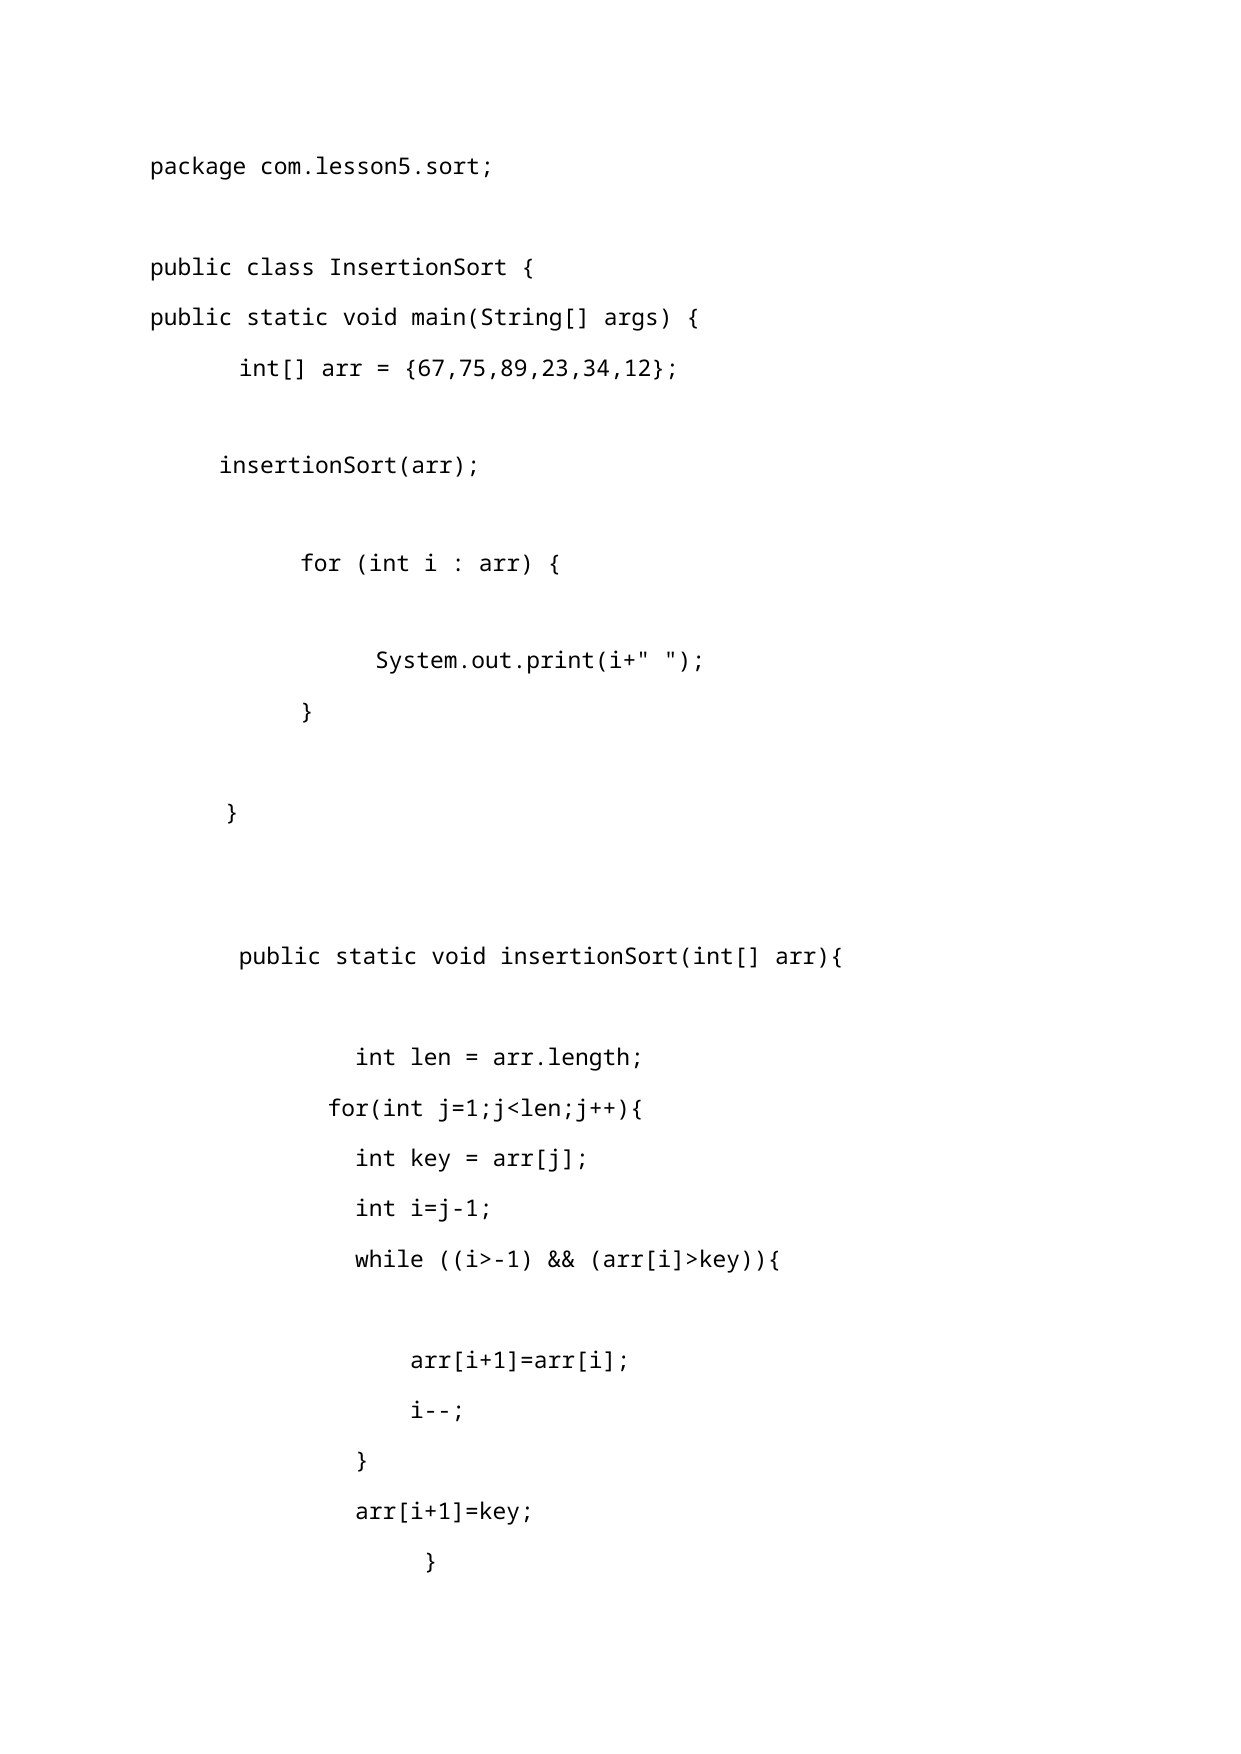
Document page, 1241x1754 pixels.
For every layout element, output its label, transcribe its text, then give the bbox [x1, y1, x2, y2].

text i--; [150, 1394, 1090, 1425]
text public static void insertionSort(int[] arr){ [150, 940, 1090, 971]
text } [150, 1444, 1090, 1476]
text arr[i+1]=arr[i]; [150, 1343, 1090, 1375]
text } [150, 795, 1090, 827]
text public static void main(String[] args) { [150, 301, 1090, 332]
text int key = arr[j]; [150, 1142, 1090, 1173]
text package com.lesson5.sort; [150, 150, 1090, 181]
text while ((i>-1) && (arr[i]>key)){ [150, 1243, 1090, 1274]
text insertionSort(arr); [150, 449, 1090, 480]
text for (int i : arr) { [150, 547, 1090, 578]
text public class InsertionSort { [150, 251, 1090, 282]
text for(int j=1;j<len;j++){ [150, 1091, 1090, 1123]
text arr[i+1]=key; [150, 1495, 1090, 1526]
text int[] arr = {67,75,89,23,34,12}; [150, 352, 1090, 383]
text } [150, 694, 1090, 726]
text } [150, 1545, 1090, 1576]
text int len = arr.length; [150, 1041, 1090, 1072]
text int i=j-1; [150, 1192, 1090, 1223]
text System.out.print(i+" "); [150, 644, 1090, 675]
